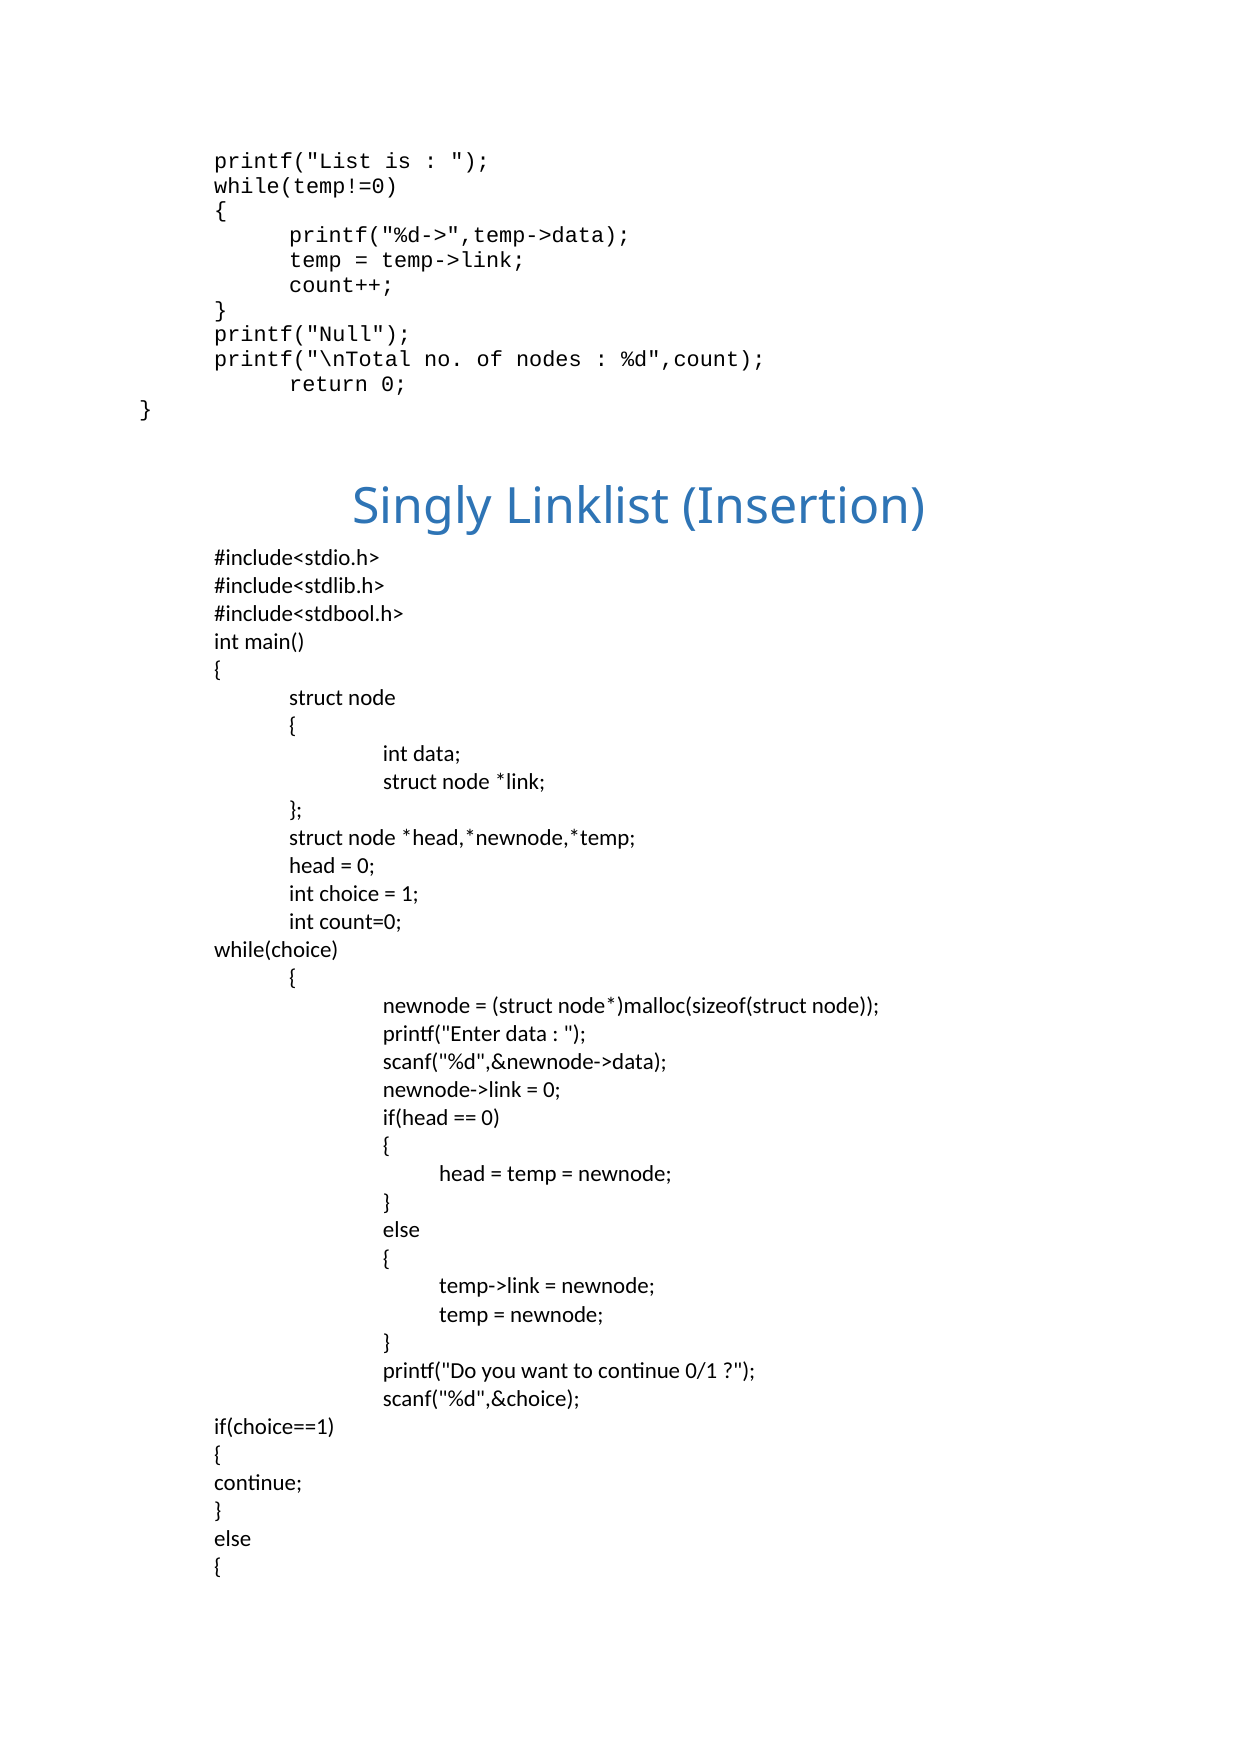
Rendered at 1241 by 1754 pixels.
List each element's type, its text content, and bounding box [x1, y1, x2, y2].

text int count=0; [289, 907, 1101, 935]
text else [214, 1524, 1101, 1552]
text struct node *head,*newnode,*temp; [289, 823, 1101, 851]
text { [214, 1440, 1101, 1468]
text int choice = 1; [289, 879, 1101, 907]
text #include<stdbool.h> [214, 599, 1101, 627]
subtitle Singly Linklist (Insertion) [176, 469, 1101, 538]
text { [214, 1552, 1101, 1580]
text printf("Enter data : "); [383, 1019, 1101, 1047]
text continue; [214, 1468, 1101, 1496]
text if(choice==1) [214, 1412, 1101, 1440]
text } [139, 299, 1101, 323]
text { [214, 655, 1101, 683]
text head = 0; [289, 851, 1101, 879]
text int main() [214, 627, 1101, 655]
text int data; [383, 739, 1101, 767]
text scanf("%d",&newnode->data); [383, 1047, 1101, 1076]
text printf("Do you want to continue 0/1 ?"); [383, 1356, 1101, 1384]
text while(choice) [214, 935, 1101, 963]
text printf("%d->",temp->data); [139, 224, 1101, 249]
text } [139, 398, 1101, 423]
text count++; [139, 274, 1101, 299]
text #include<stdio.h> [214, 543, 1101, 571]
text } [214, 1496, 1101, 1524]
text head = temp = newnode; [439, 1159, 1101, 1188]
text { [289, 711, 1101, 739]
text struct node [289, 683, 1101, 711]
text else [383, 1216, 1101, 1244]
text #include<stdlib.h> [214, 571, 1101, 599]
text } [383, 1188, 1101, 1216]
text return 0; [139, 373, 1101, 398]
text while(temp!=0) [139, 175, 1101, 199]
text temp = newnode; [439, 1300, 1101, 1328]
text { [383, 1244, 1101, 1272]
text { [289, 963, 1101, 991]
text printf("\nTotal no. of nodes : %d",count); [139, 348, 1101, 373]
text printf("List is : "); [139, 150, 1101, 175]
text } [383, 1328, 1101, 1356]
text if(head == 0) [383, 1103, 1101, 1132]
text temp = temp->link; [139, 249, 1101, 274]
text printf("Null"); [139, 323, 1101, 348]
text scanf("%d",&choice); [383, 1384, 1101, 1412]
text newnode->link = 0; [383, 1076, 1101, 1103]
text newnode = (struct node*)malloc(sizeof(struct node)); [383, 991, 1101, 1019]
text }; [289, 795, 1101, 823]
text { [139, 199, 1101, 224]
text temp->link = newnode; [439, 1272, 1101, 1300]
text struct node *link; [383, 767, 1101, 795]
text { [383, 1132, 1101, 1159]
